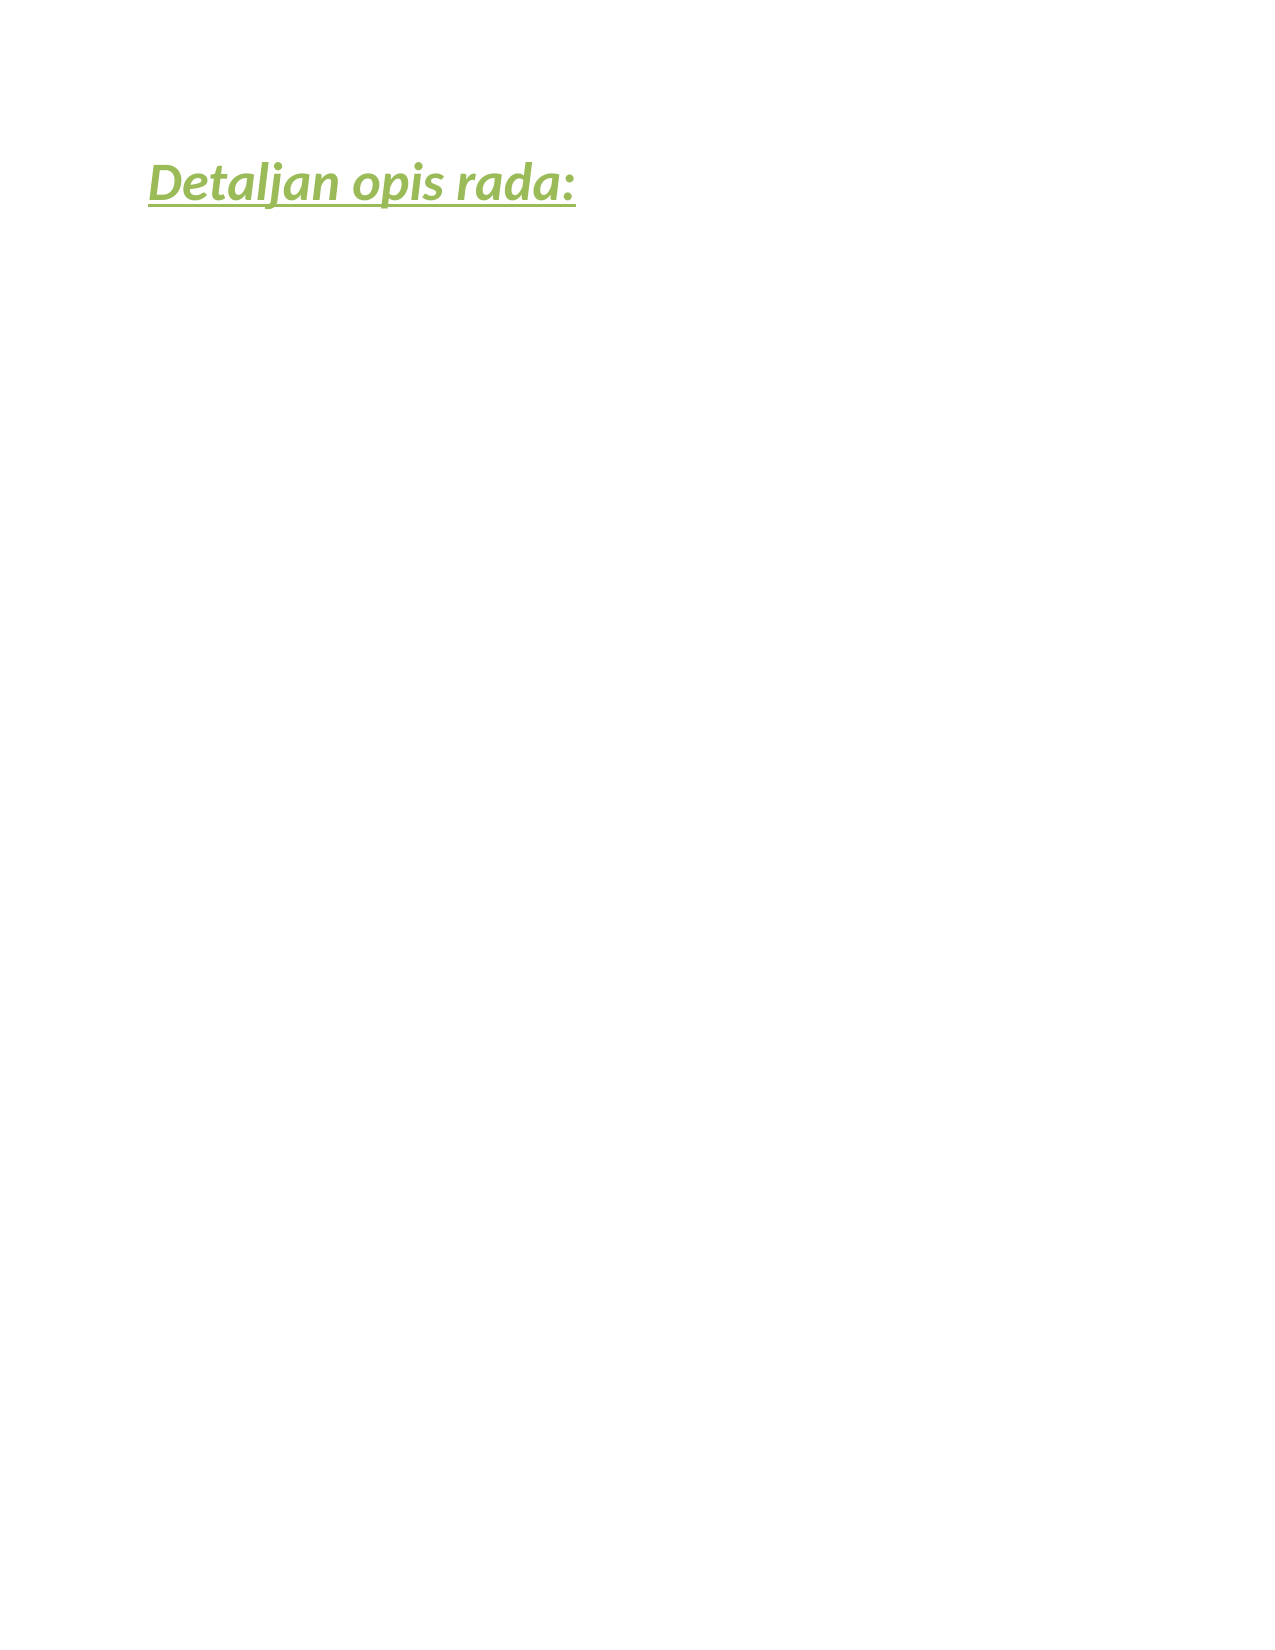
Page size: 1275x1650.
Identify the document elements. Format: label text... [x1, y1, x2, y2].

text Detaljan opis rada: [148, 148, 1127, 214]
